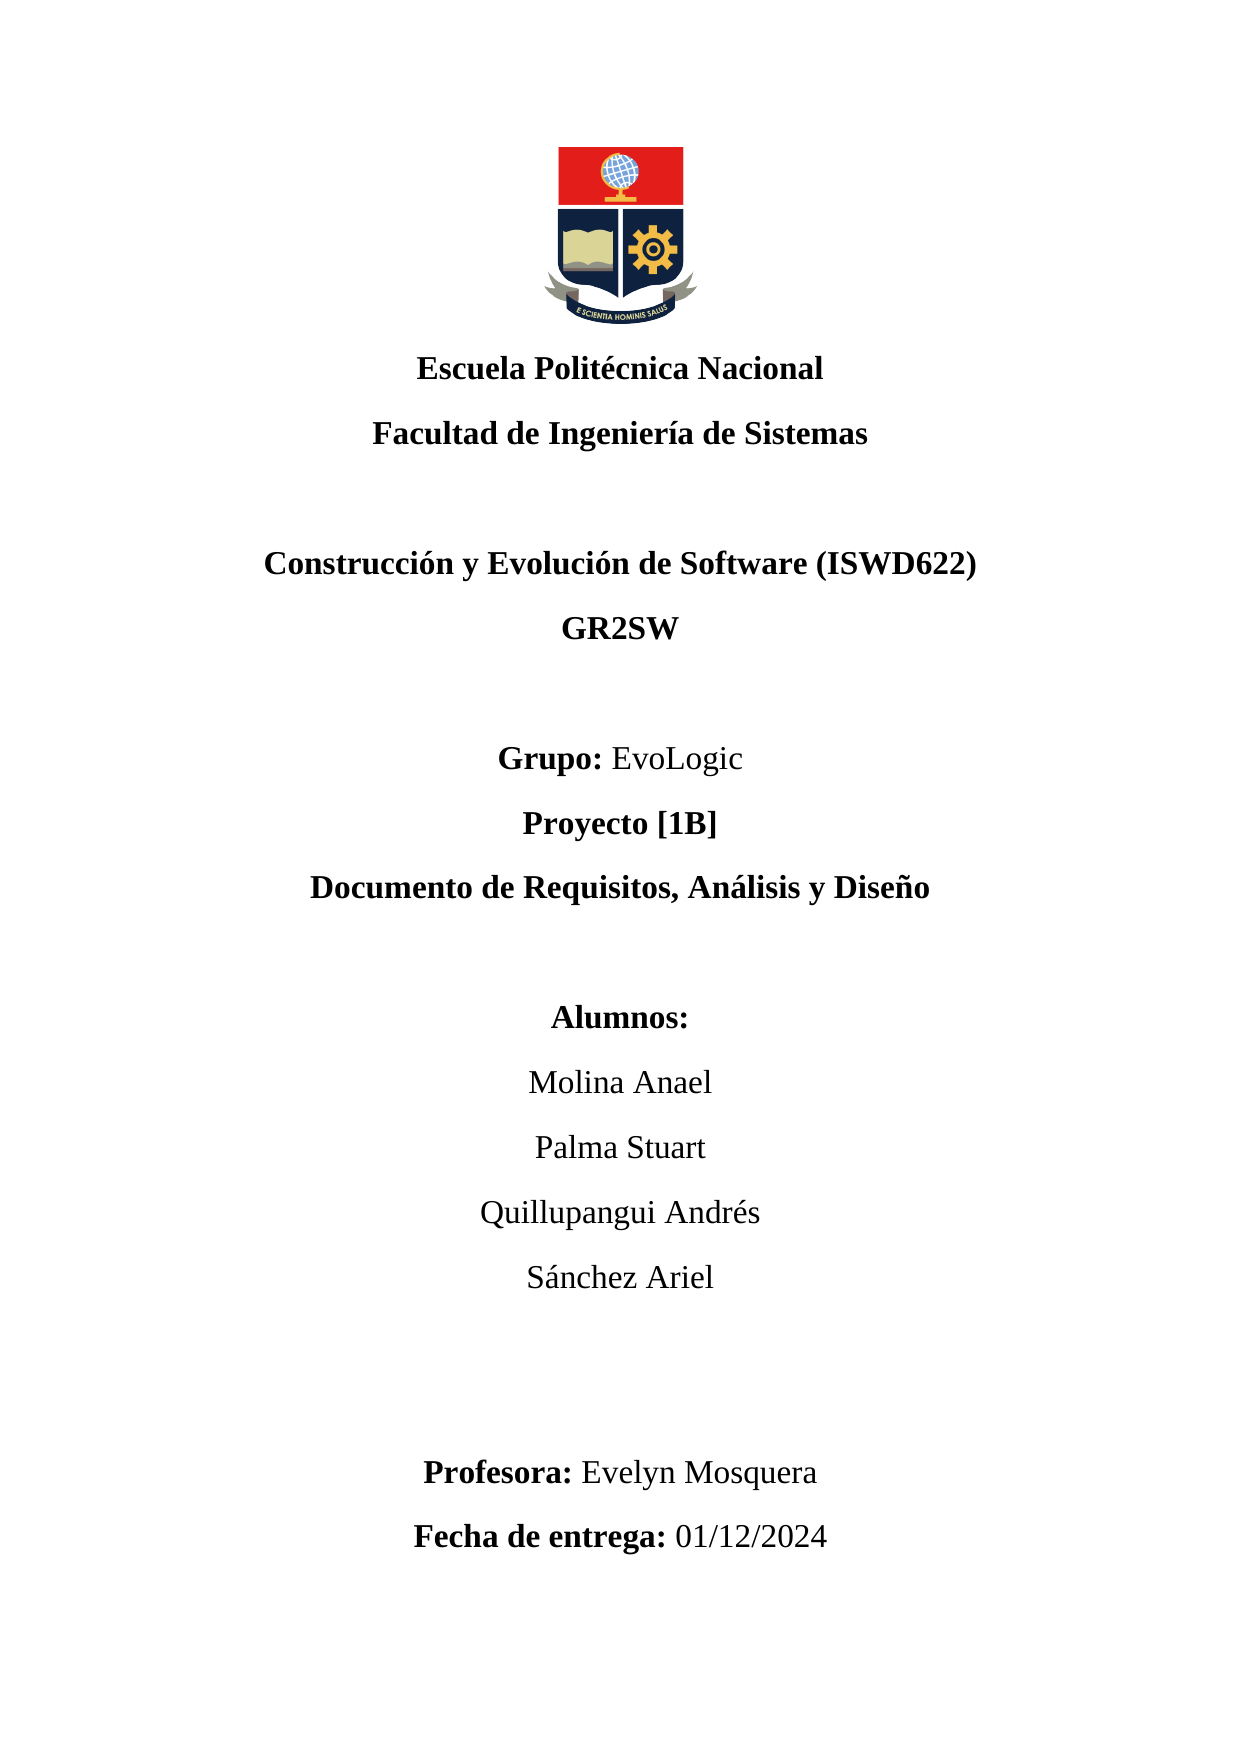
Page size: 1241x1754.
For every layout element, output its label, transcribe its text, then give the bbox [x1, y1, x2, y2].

text Sánchez Ariel [177, 1257, 1063, 1296]
text Quillupangui Andrés [177, 1192, 1063, 1231]
text Alumnos: [177, 998, 1063, 1036]
text Grupo: EvoLogic [177, 738, 1063, 776]
text Facultad de Ingeniería de Sistemas [177, 413, 1063, 452]
text GR2SW [177, 608, 1063, 647]
picture [532, 147, 708, 324]
text Escuela Politécnica Nacional [177, 349, 1063, 387]
text Molina Anael [177, 1062, 1063, 1101]
text Documento de Requisitos, Análisis y Diseño [177, 868, 1063, 906]
text Palma Stuart [177, 1127, 1063, 1166]
text Fecha de entrega: 01/12/2024 [177, 1517, 1063, 1555]
text Construcción y Evolución de Software (ISWD622) [177, 543, 1063, 582]
text Proyecto [1B] [177, 803, 1063, 841]
text Profesora: Evelyn Mosquera [177, 1452, 1063, 1490]
